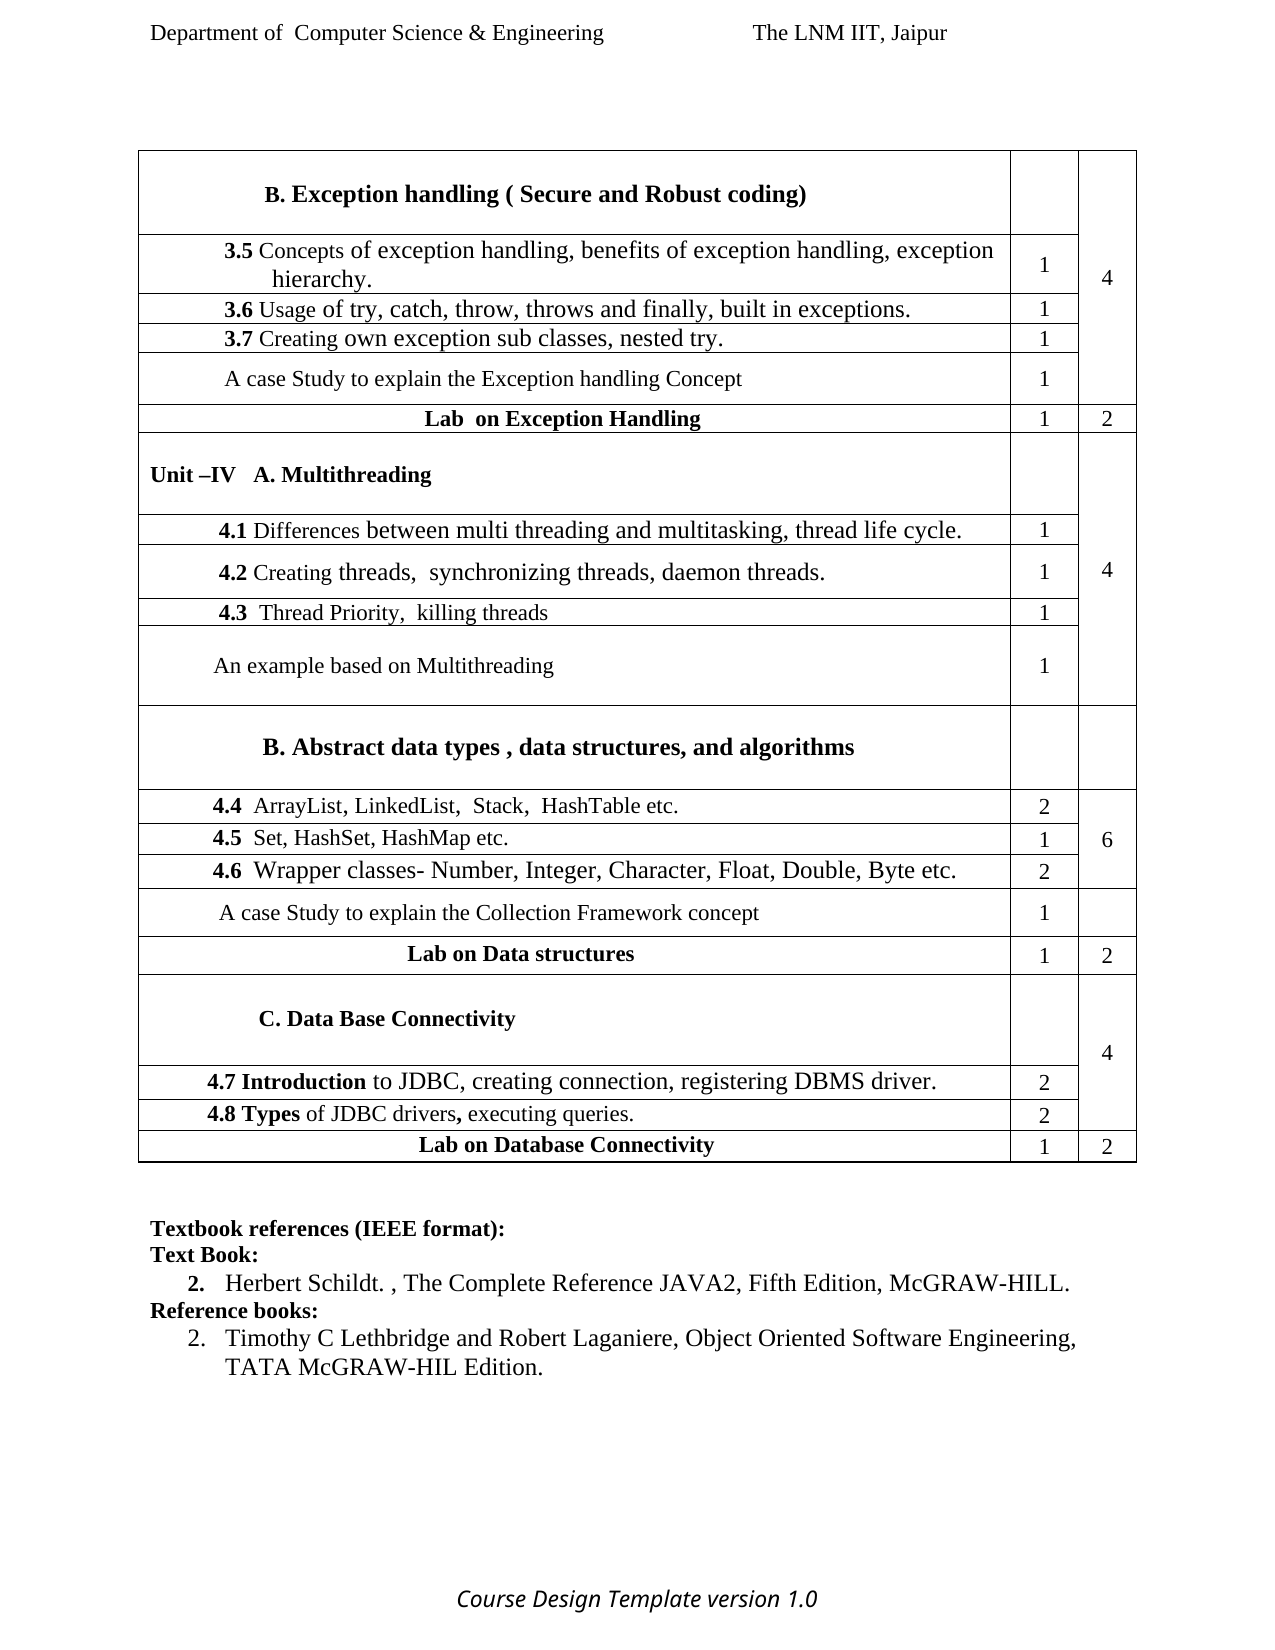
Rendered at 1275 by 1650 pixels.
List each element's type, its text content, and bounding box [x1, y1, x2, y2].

table_cell 1 [1011, 324, 1078, 352]
table_cell 1 [1011, 889, 1078, 936]
table_cell 2 [1079, 1131, 1136, 1161]
table_cell Lab on Exception Handling [139, 405, 1010, 432]
table_cell [1079, 889, 1136, 936]
table_cell 2 [1011, 1100, 1078, 1130]
table_cell 3.5 Concepts of exception handling, benefits of exception handling, exception hierarchy. [139, 235, 1010, 293]
table_cell [1079, 706, 1136, 789]
text Textbook references (IEEE format): [150, 1215, 1125, 1242]
table_cell An example based on Multithreading [139, 626, 1010, 705]
table_cell 4 [1079, 975, 1136, 1130]
table_cell 2 [1011, 1066, 1078, 1099]
table_cell 4 [1079, 433, 1136, 705]
table_cell 1 [1011, 515, 1078, 543]
table_cell Lab on Data structures [139, 937, 1010, 974]
table_cell 2 [1011, 790, 1078, 823]
table_cell 4.3 Thread Priority, killing threads [139, 599, 1010, 625]
table_cell C. Data Base Connectivity [139, 975, 1010, 1065]
table_cell A case Study to explain the Exception handling Concept [139, 353, 1010, 404]
table_cell 4.1 Differences between multi threading and multitasking, thread life cycle. [139, 515, 1010, 543]
table_cell 3.6 Usage of try, catch, throw, throws and finally, built in exceptions. [139, 294, 1010, 322]
table_cell 4.8 Types of JDBC drivers, executing queries. [139, 1100, 1010, 1130]
table_cell 1 [1011, 405, 1078, 432]
table_cell 2 [1079, 937, 1136, 974]
table_cell 2 [1079, 405, 1136, 432]
text Reference books: [150, 1297, 1125, 1323]
table_cell 4 [1079, 151, 1136, 404]
table_cell Unit –IV A. Multithreading [139, 433, 1010, 514]
table_cell 1 [1011, 824, 1078, 854]
table_cell A case Study to explain the Collection Framework concept [139, 889, 1010, 936]
table_cell 4.6 Wrapper classes- Number, Integer, Character, Float, Double, Byte etc. [139, 855, 1010, 888]
table_cell 4.7 Introduction to JDBC, creating connection, registering DBMS driver. [139, 1066, 1010, 1099]
table_cell 2 [1011, 855, 1078, 888]
table_cell 1 [1011, 599, 1078, 625]
table_cell 1 [1011, 294, 1078, 322]
table_cell [1011, 433, 1078, 514]
table_cell 1 [1011, 626, 1078, 705]
table_cell 4.5 Set, HashSet, HashMap etc. [139, 824, 1010, 854]
table_cell [1011, 975, 1078, 1065]
table_cell B. Abstract data types , data structures, and algorithms [139, 706, 1010, 789]
table_cell B. Exception handling ( Secure and Robust coding) [139, 151, 1010, 234]
table_cell [1011, 151, 1078, 234]
table_cell 6 [1079, 790, 1136, 888]
table_cell 1 [1011, 235, 1078, 293]
table_cell Lab on Database Connectivity [139, 1131, 1010, 1161]
table_cell 4.4 ArrayList, LinkedList, Stack, HashTable etc. [139, 790, 1010, 823]
table_cell [1011, 706, 1078, 789]
table_cell 1 [1011, 1131, 1078, 1161]
table_cell 1 [1011, 545, 1078, 597]
table_cell 4.2 Creating threads, synchronizing threads, daemon threads. [139, 545, 1010, 597]
table_cell 3.7 Creating own exception sub classes, nested try. [139, 324, 1010, 352]
text Text Book: [150, 1242, 1125, 1268]
table_cell 1 [1011, 353, 1078, 404]
list Timothy C Lethbridge and Robert Laganiere, Object Oriented Software Engineering, TATA McGRAW-HIL Edition. [187, 1323, 1125, 1381]
list Herbert Schildt. , The Complete Reference JAVA2, Fifth Edition, McGRAW-HILL. [187, 1268, 1125, 1297]
table_cell 1 [1011, 937, 1078, 974]
